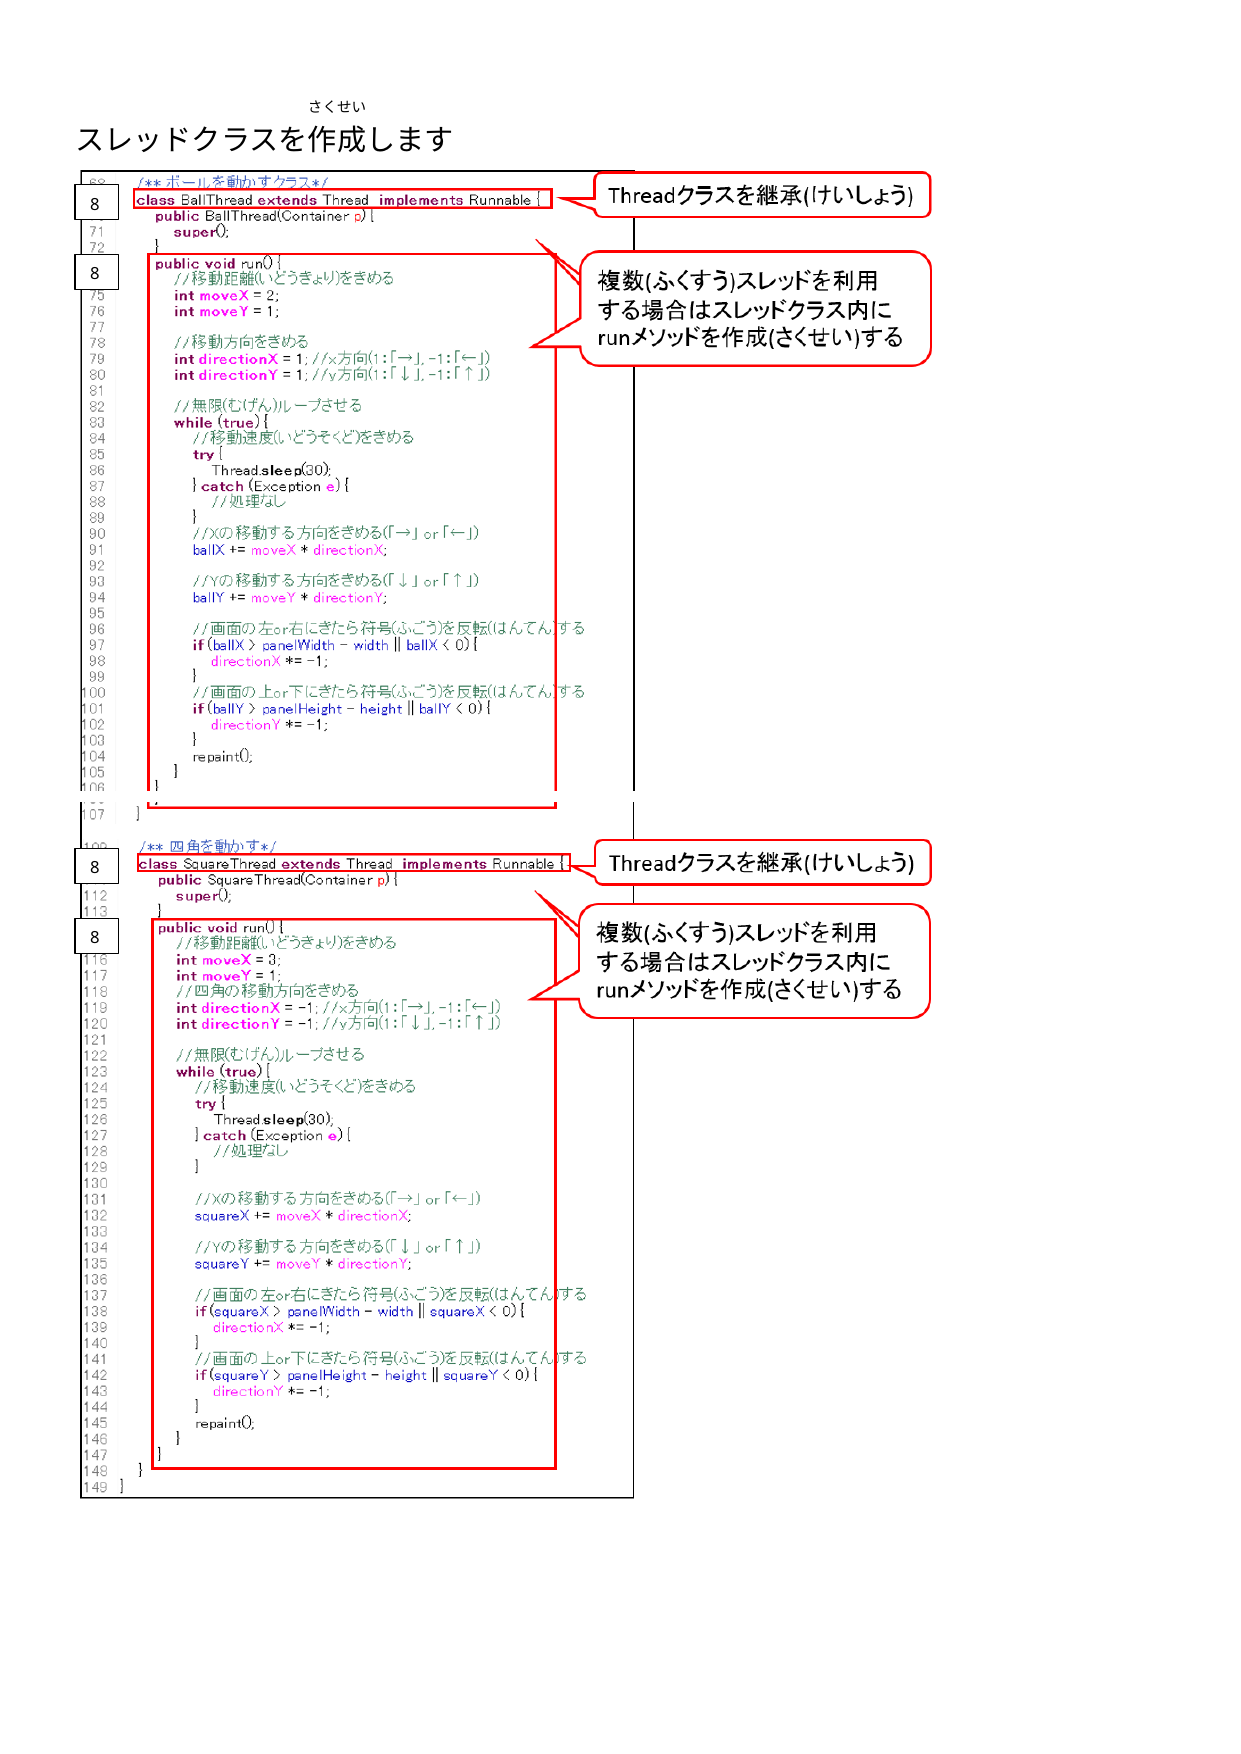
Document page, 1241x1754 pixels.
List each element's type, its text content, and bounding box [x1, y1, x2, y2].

text スレッドクラスをします [75, 89, 1165, 164]
picture [75, 164, 937, 791]
picture [75, 802, 935, 1504]
